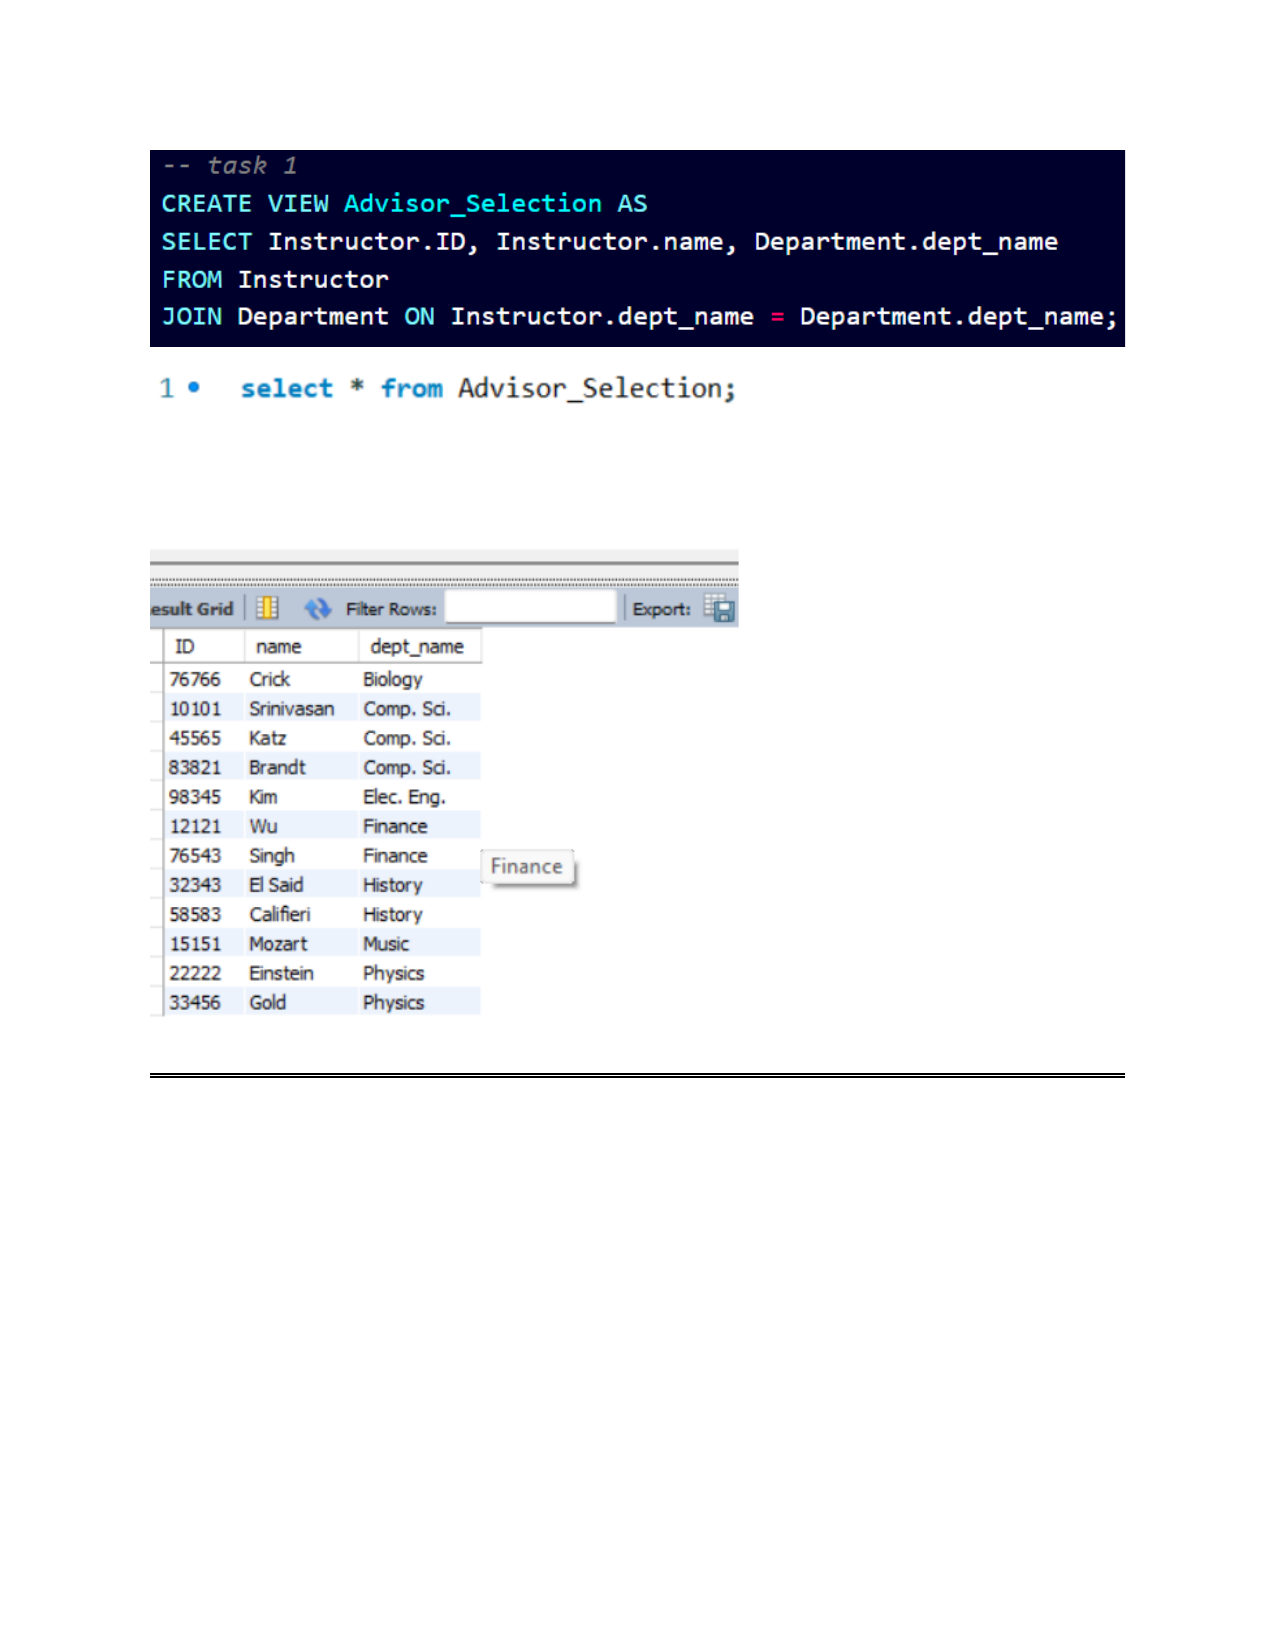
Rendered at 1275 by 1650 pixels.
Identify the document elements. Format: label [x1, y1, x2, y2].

picture [150, 150, 1125, 347]
picture [150, 365, 739, 1025]
